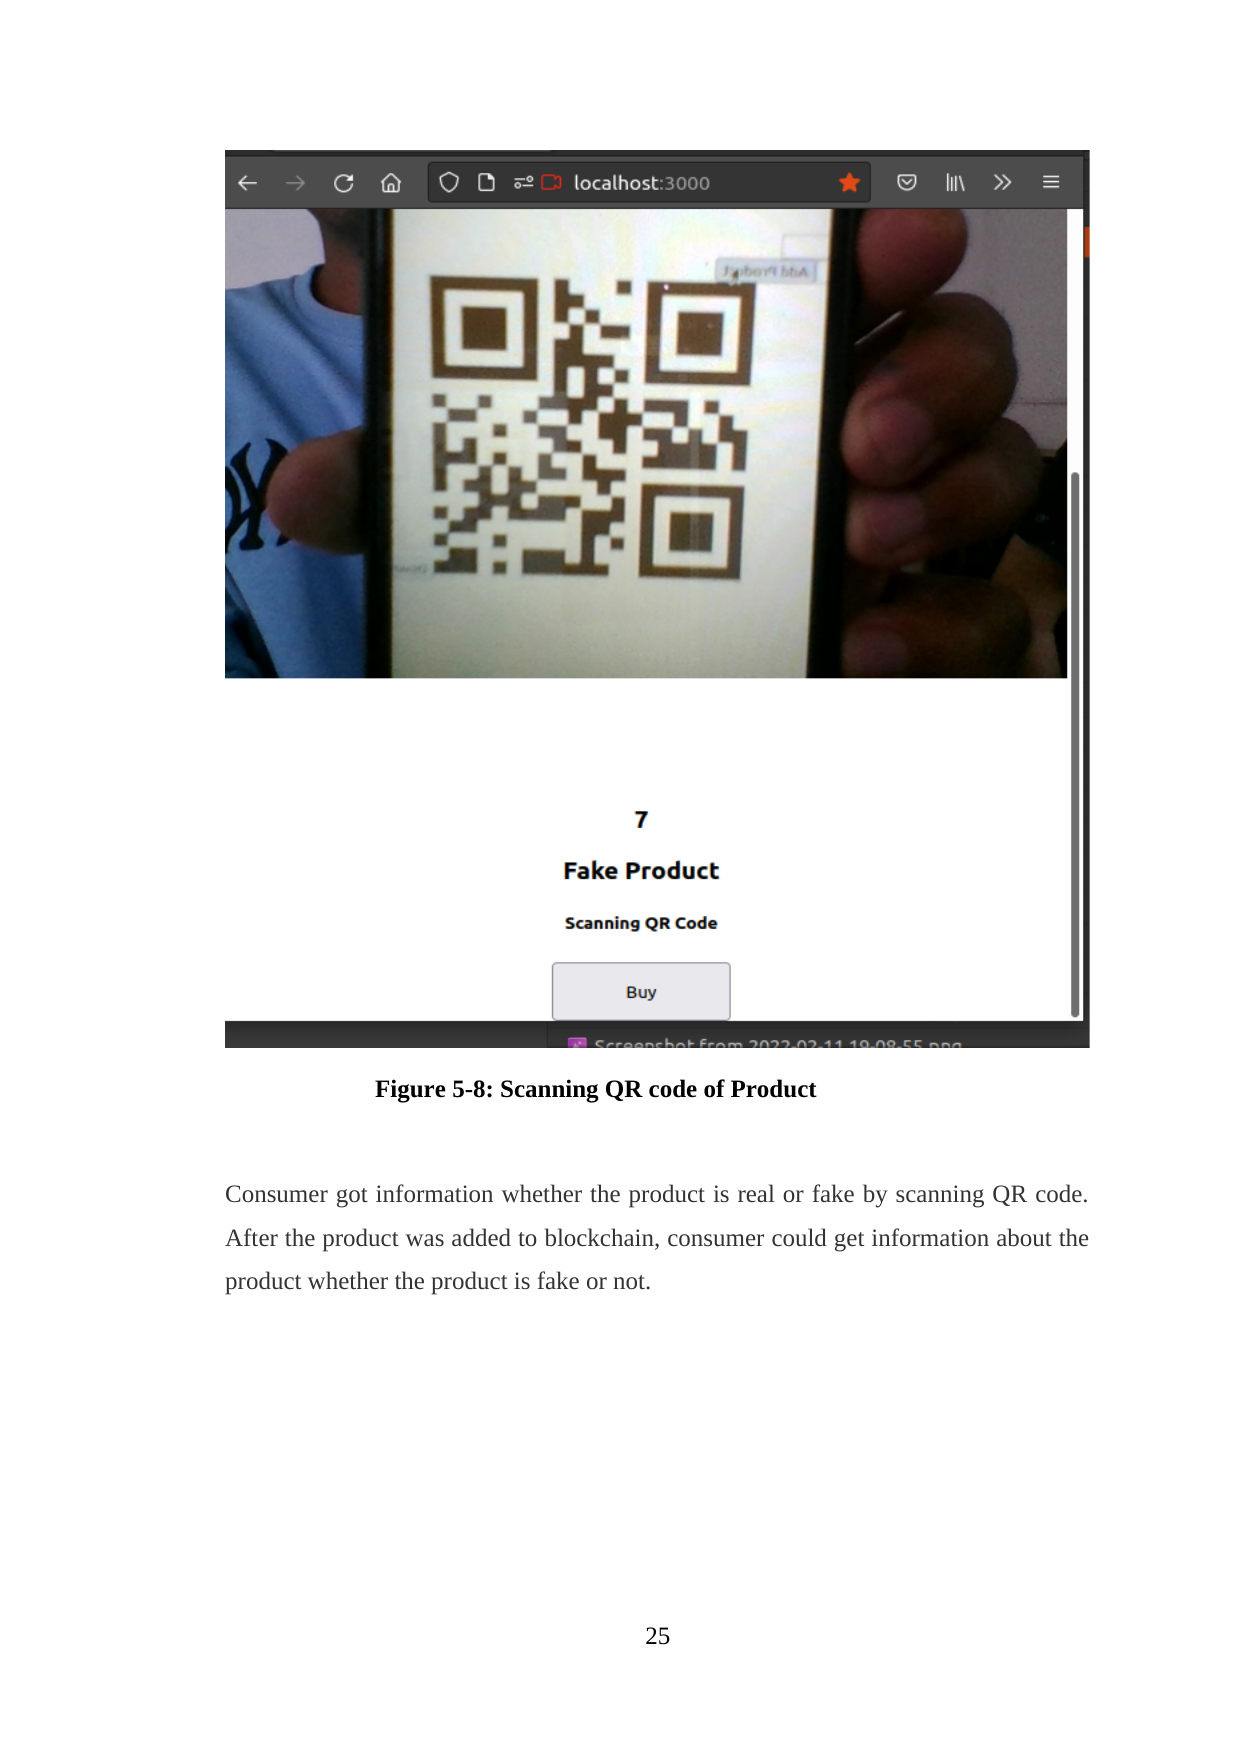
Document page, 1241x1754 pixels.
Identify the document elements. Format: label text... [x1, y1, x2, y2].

text Consumer got information whether the product is real or fake by scanning QR code. After the product was added to blockchain, consumer could get information about the product whether the product is fake or not. [225, 1179, 1090, 1294]
picture [225, 150, 1090, 1048]
